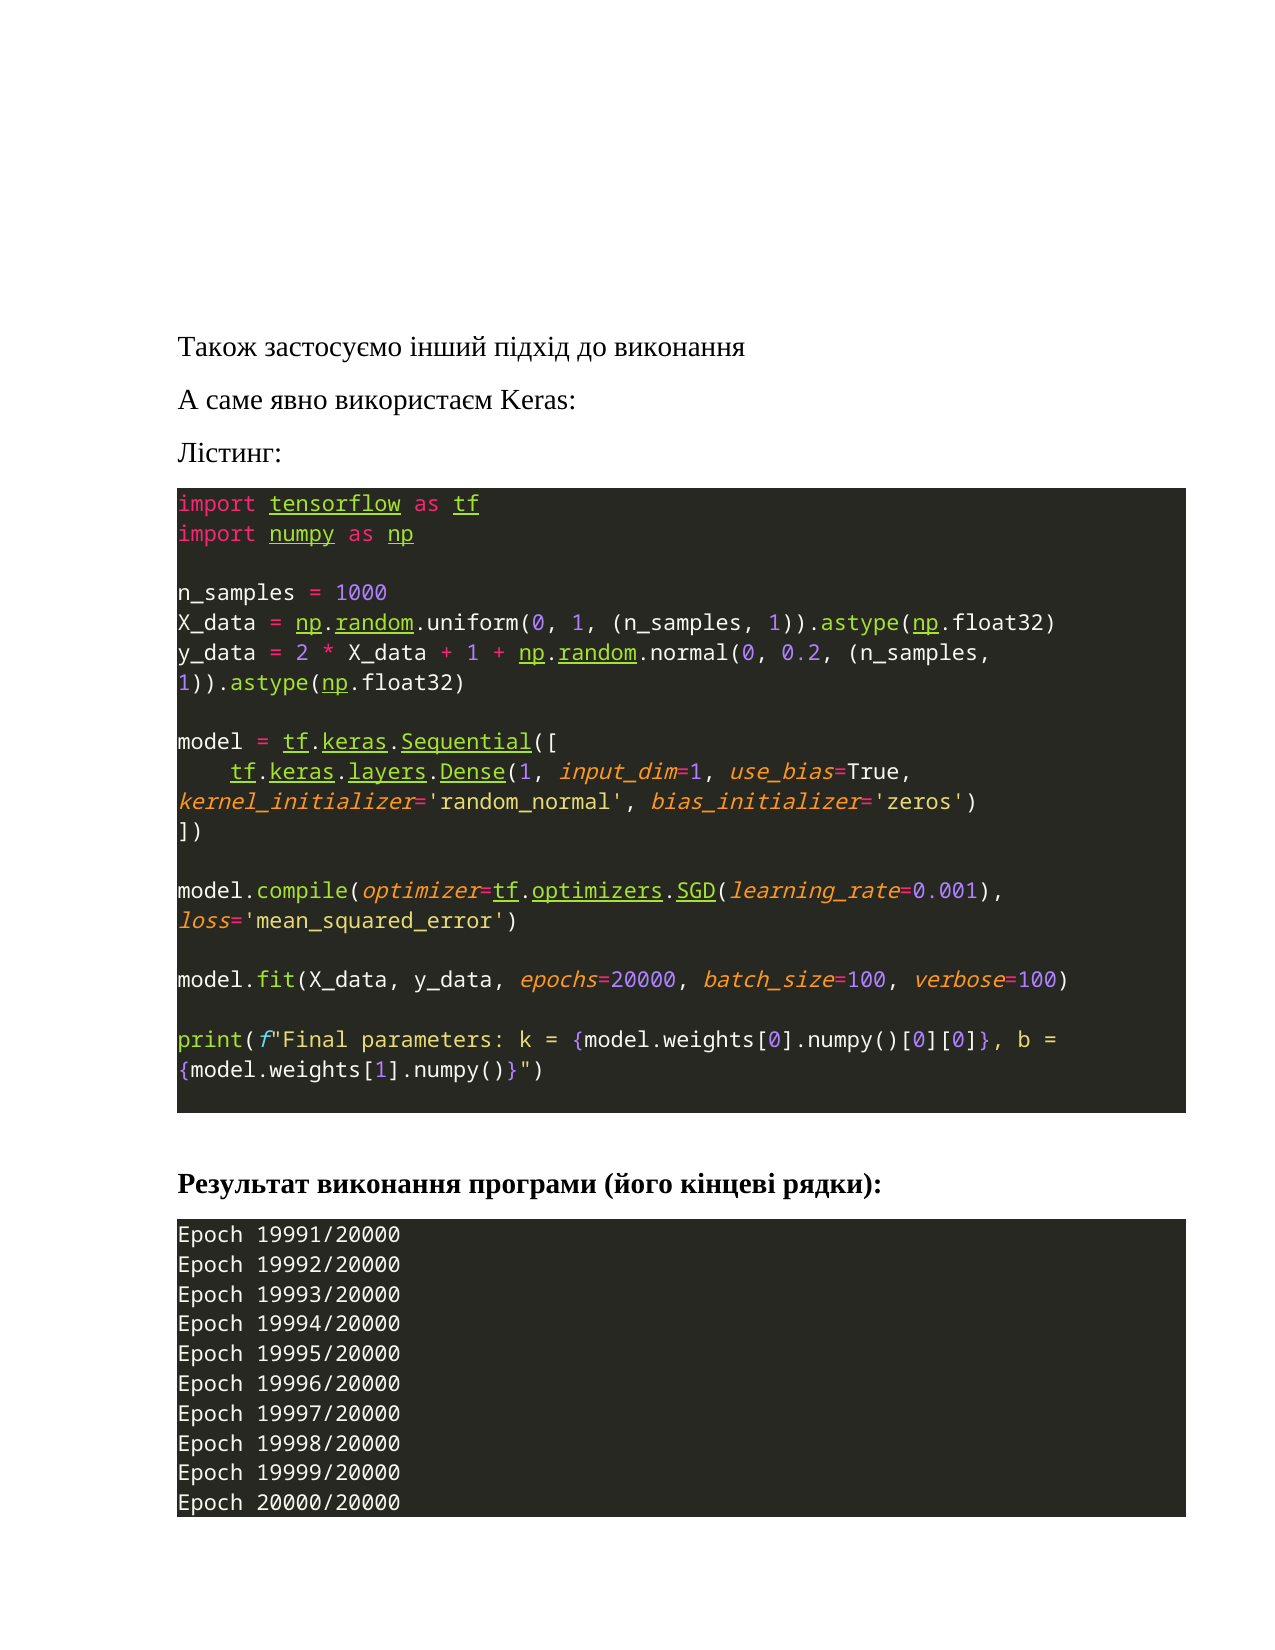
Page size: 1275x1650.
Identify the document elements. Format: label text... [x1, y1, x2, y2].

text Epoch 19995/20000 [177, 1338, 1186, 1368]
text model.fit(X_data, y_data, epochs=20000, batch_size=100, verbose=100) [177, 964, 1186, 994]
text n_samples = 1000 [177, 577, 1186, 607]
text Epoch 19999/20000 [177, 1457, 1186, 1487]
text Epoch 19992/20000 [177, 1249, 1186, 1279]
text import tensorflow as tf [177, 488, 1186, 518]
text Epoch 20000/20000 [177, 1487, 1186, 1517]
text Також застосуємо інший підхід до виконання [177, 329, 1186, 363]
text print(f"Final parameters: k = {model.weights[0].numpy()[0][0]}, b = {model.weights[1].numpy()}") [177, 1024, 1186, 1084]
text Epoch 19991/20000 [177, 1219, 1186, 1249]
text Epoch 19996/20000 [177, 1368, 1186, 1398]
text ]) [177, 816, 1186, 845]
text А саме явно використаєм Keras: [177, 382, 1186, 416]
text Epoch 19998/20000 [177, 1428, 1186, 1457]
text Результат виконання програми (його кінцеві рядки): [177, 1166, 1186, 1200]
text model = tf.keras.Sequential([ [177, 726, 1186, 756]
text import numpy as np [177, 518, 1186, 547]
text X_data = np.random.uniform(0, 1, (n_samples, 1)).astype(np.float32) [177, 607, 1186, 637]
text model.compile(optimizer=tf.optimizers.SGD(learning_rate=0.001), loss='mean_squared_error') [177, 875, 1186, 935]
text Epoch 19994/20000 [177, 1308, 1186, 1338]
text Лістинг: [177, 435, 1186, 468]
text Epoch 19993/20000 [177, 1279, 1186, 1308]
text y_data = 2 * X_data + 1 + np.random.normal(0, 0.2, (n_samples, 1)).astype(np.float32) [177, 637, 1186, 696]
text Epoch 19997/20000 [177, 1398, 1186, 1428]
text tf.keras.layers.Dense(1, input_dim=1, use_bias=True, kernel_initializer='random_normal', bias_initializer='zeros') [177, 756, 1186, 816]
